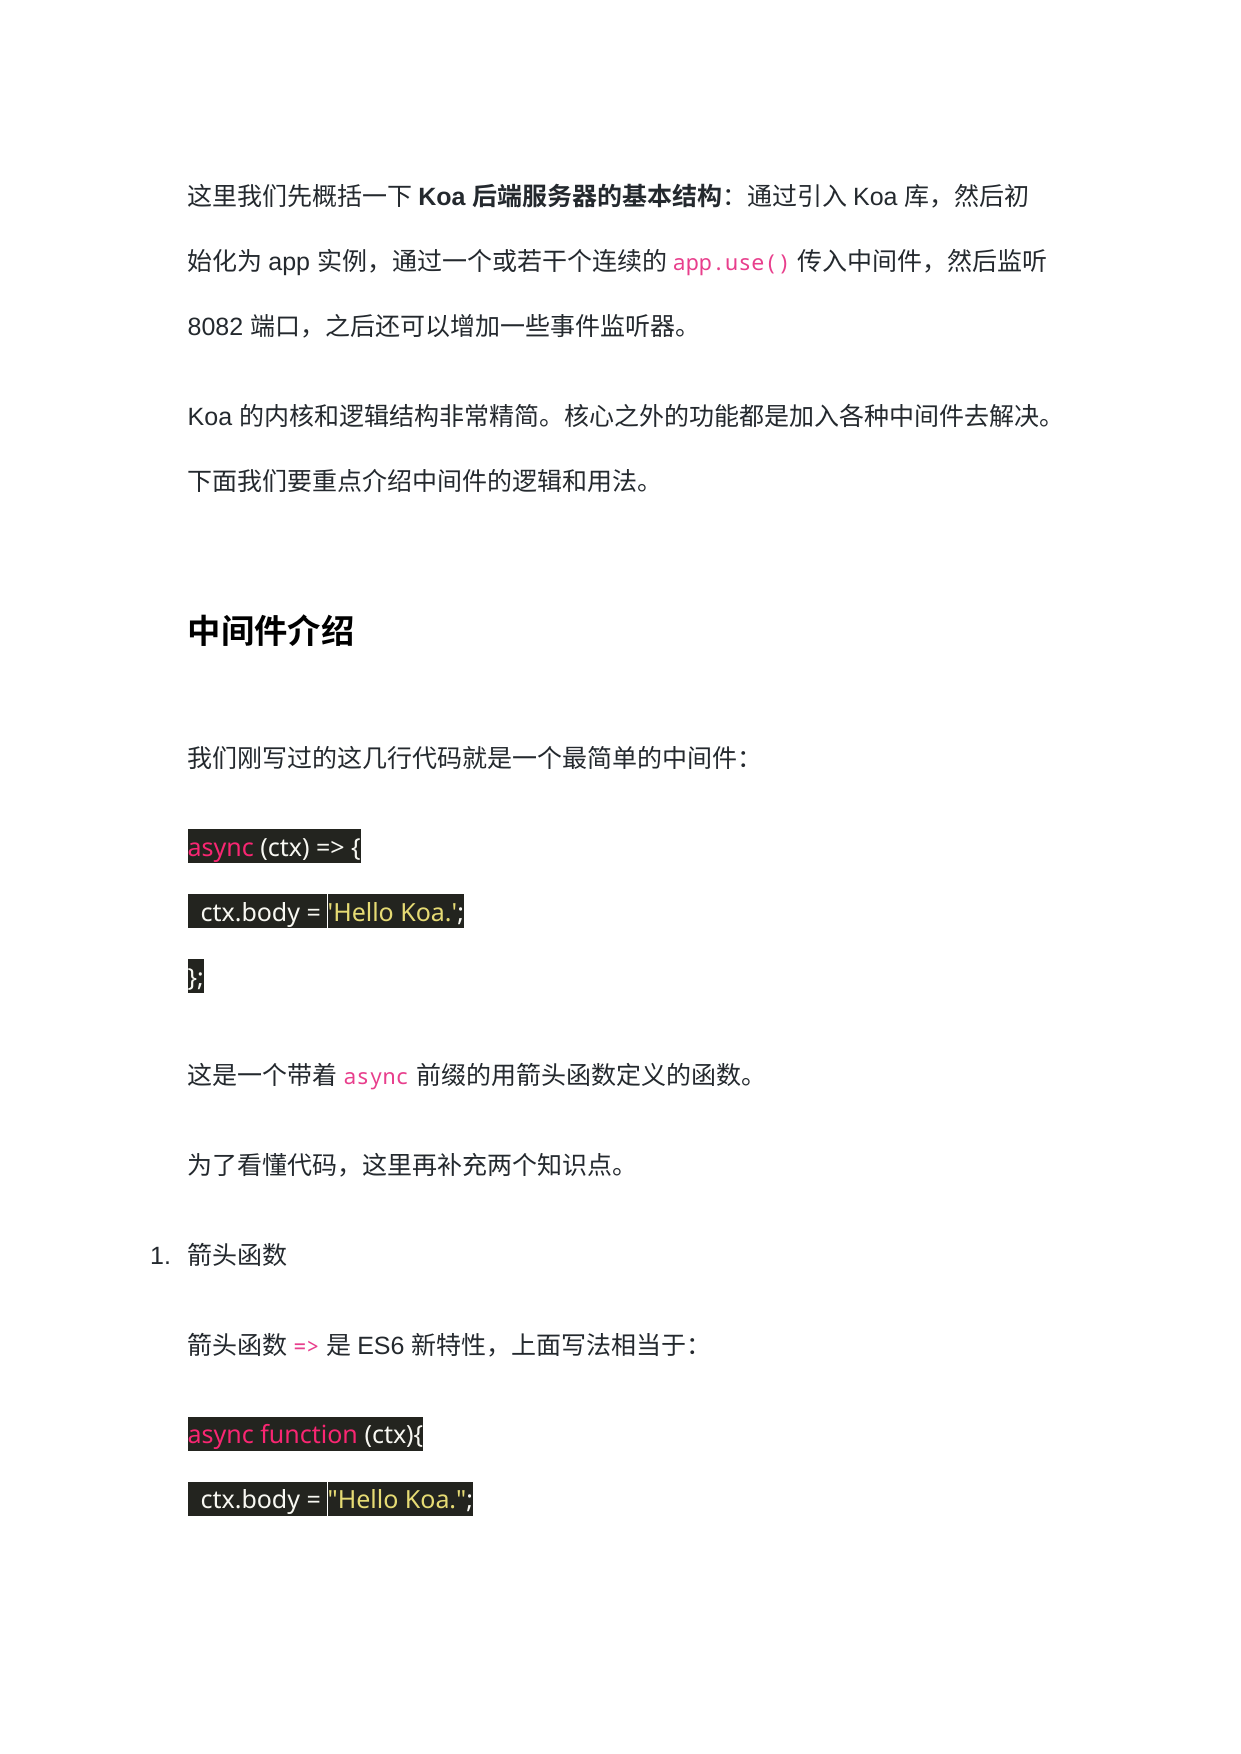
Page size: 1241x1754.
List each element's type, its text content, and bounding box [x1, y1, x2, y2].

text 箭头函数 => 是 ES6 新特性，上面写法相当于： [187, 1311, 1053, 1376]
text 我们刚写过的这几行代码就是一个最简单的中间件： [187, 724, 1053, 789]
text }; [187, 944, 1053, 1009]
list 箭头函数 [150, 1221, 1053, 1286]
text ctx.body = 'Hello Koa.'; [187, 879, 1053, 944]
text async (ctx) => { [187, 814, 1053, 879]
text 这里我们先概括一下 Koa 后端服务器的基本结构：通过引入 Koa 库，然后初始化为 app 实例，通过一个或若干个连续的 app.use() 传入中间件，然后监听 8082 端口，之后还可以增加一些事件监听器。 [187, 162, 1053, 357]
subtitle 中间件介绍 [187, 597, 1053, 662]
text 为了看懂代码，这里再补充两个知识点。 [187, 1131, 1053, 1196]
text 这是一个带着 async 前缀的用箭头函数定义的函数。 [187, 1041, 1053, 1106]
text ctx.body = "Hello Koa."; [187, 1466, 1053, 1531]
text async function (ctx){ [187, 1401, 1053, 1466]
text Koa 的内核和逻辑结构非常精简。核心之外的功能都是加入各种中间件去解决。下面我们要重点介绍中间件的逻辑和用法。 [187, 382, 1053, 512]
